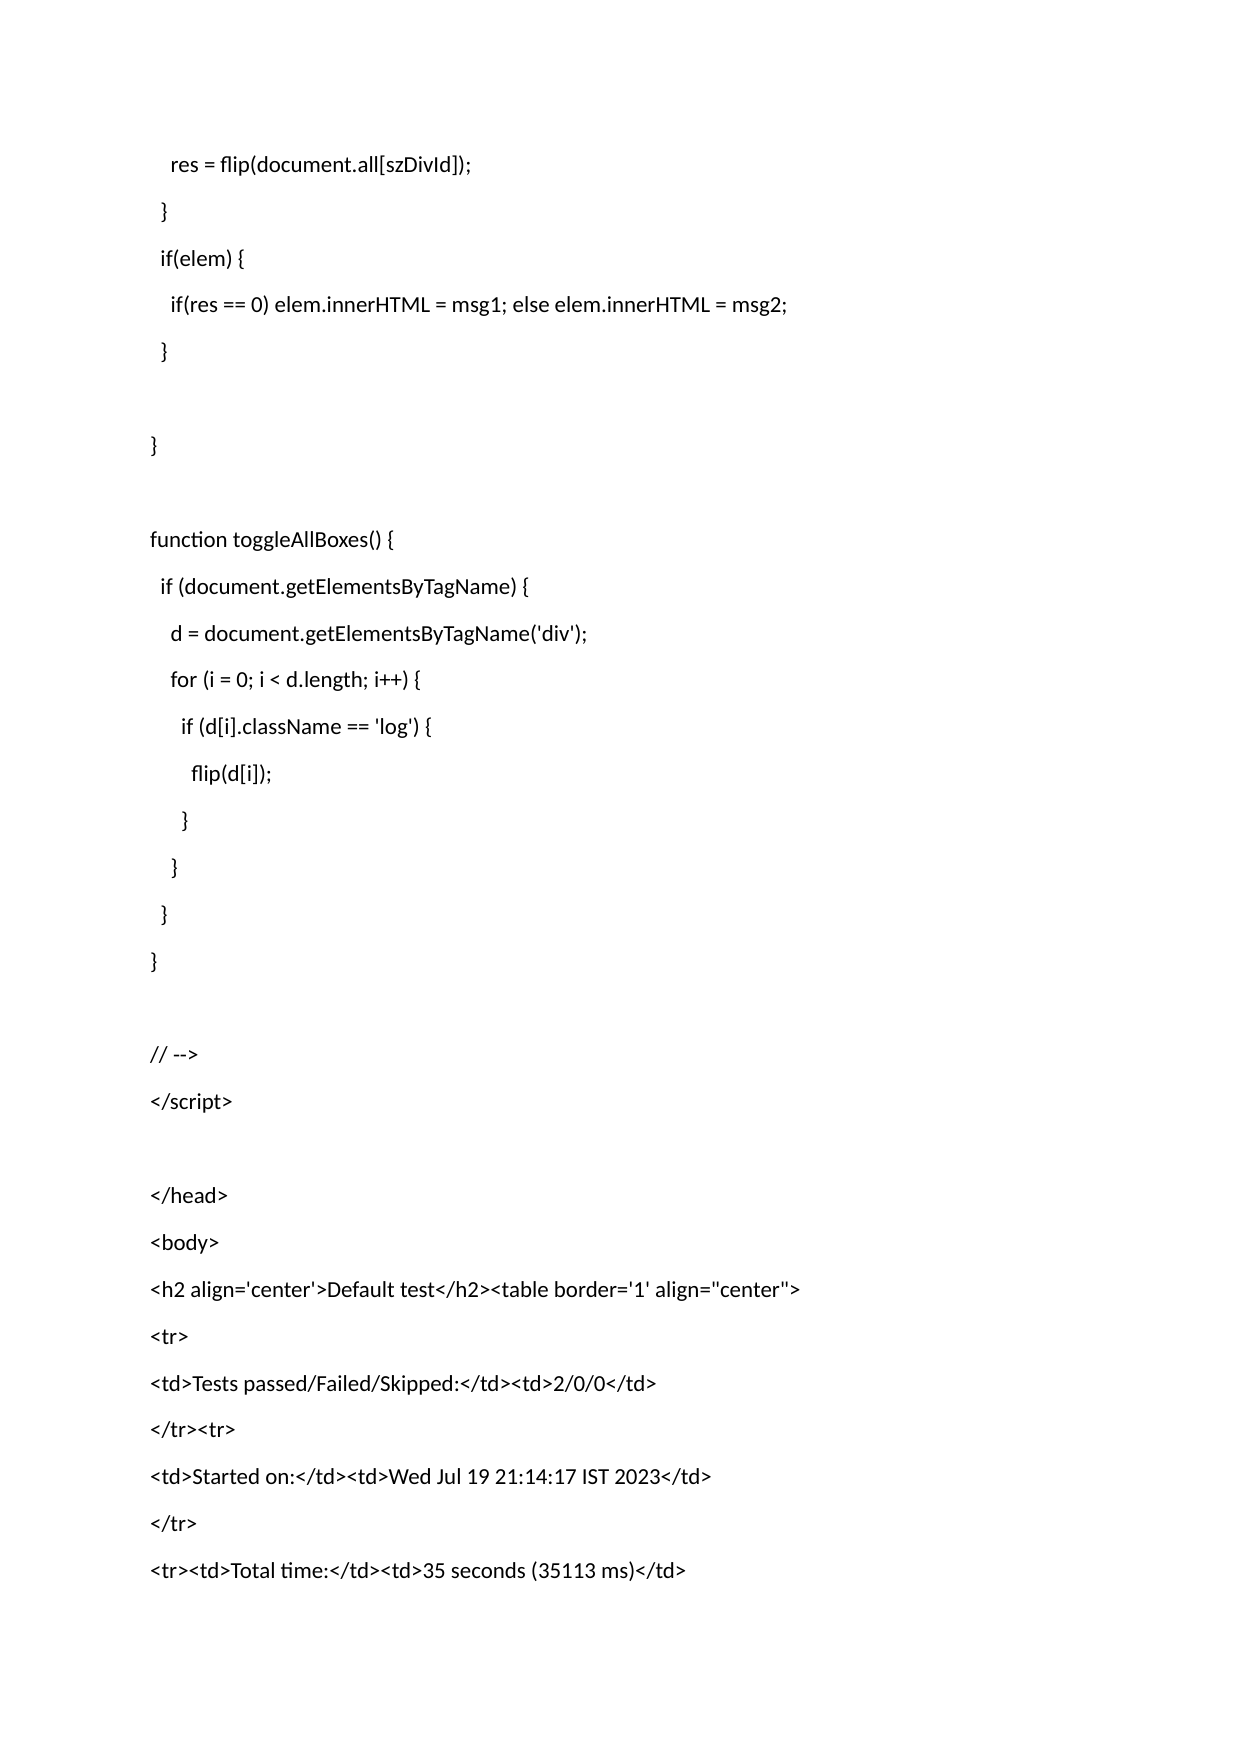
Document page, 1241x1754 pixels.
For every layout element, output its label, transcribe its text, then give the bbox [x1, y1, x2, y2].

text } [150, 197, 1090, 225]
text <tr><td>Total time:</td><td>35 seconds (35113 ms)</td> [150, 1556, 1090, 1584]
text <h2 align='center'>Default test</h2><table border='1' align="center"> [150, 1275, 1090, 1303]
text if (document.getElementsByTagName) { [150, 572, 1090, 600]
text <td>Started on:</td><td>Wed Jul 19 21:14:17 IST 2023</td> [150, 1462, 1090, 1491]
text flip(d[i]); [150, 759, 1090, 787]
text <body> [150, 1228, 1090, 1256]
text function toggleAllBoxes() { [150, 525, 1090, 553]
text <tr> [150, 1322, 1090, 1350]
text } [150, 853, 1090, 881]
text } [150, 431, 1090, 459]
text for (i = 0; i < d.length; i++) { [150, 666, 1090, 694]
text } [150, 337, 1090, 366]
text } [150, 806, 1090, 834]
text d = document.getElementsByTagName('div'); [150, 619, 1090, 647]
text } [150, 900, 1090, 928]
text if(res == 0) elem.innerHTML = msg1; else elem.innerHTML = msg2; [150, 291, 1090, 319]
text </tr> [150, 1509, 1090, 1537]
text } [150, 947, 1090, 975]
text </tr><tr> [150, 1416, 1090, 1444]
text </head> [150, 1181, 1090, 1209]
text // --> [150, 1041, 1090, 1069]
text <td>Tests passed/Failed/Skipped:</td><td>2/0/0</td> [150, 1369, 1090, 1397]
text if (d[i].className == 'log') { [150, 712, 1090, 741]
text </script> [150, 1087, 1090, 1116]
text if(elem) { [150, 244, 1090, 272]
text res = flip(document.all[szDivId]); [150, 150, 1090, 178]
